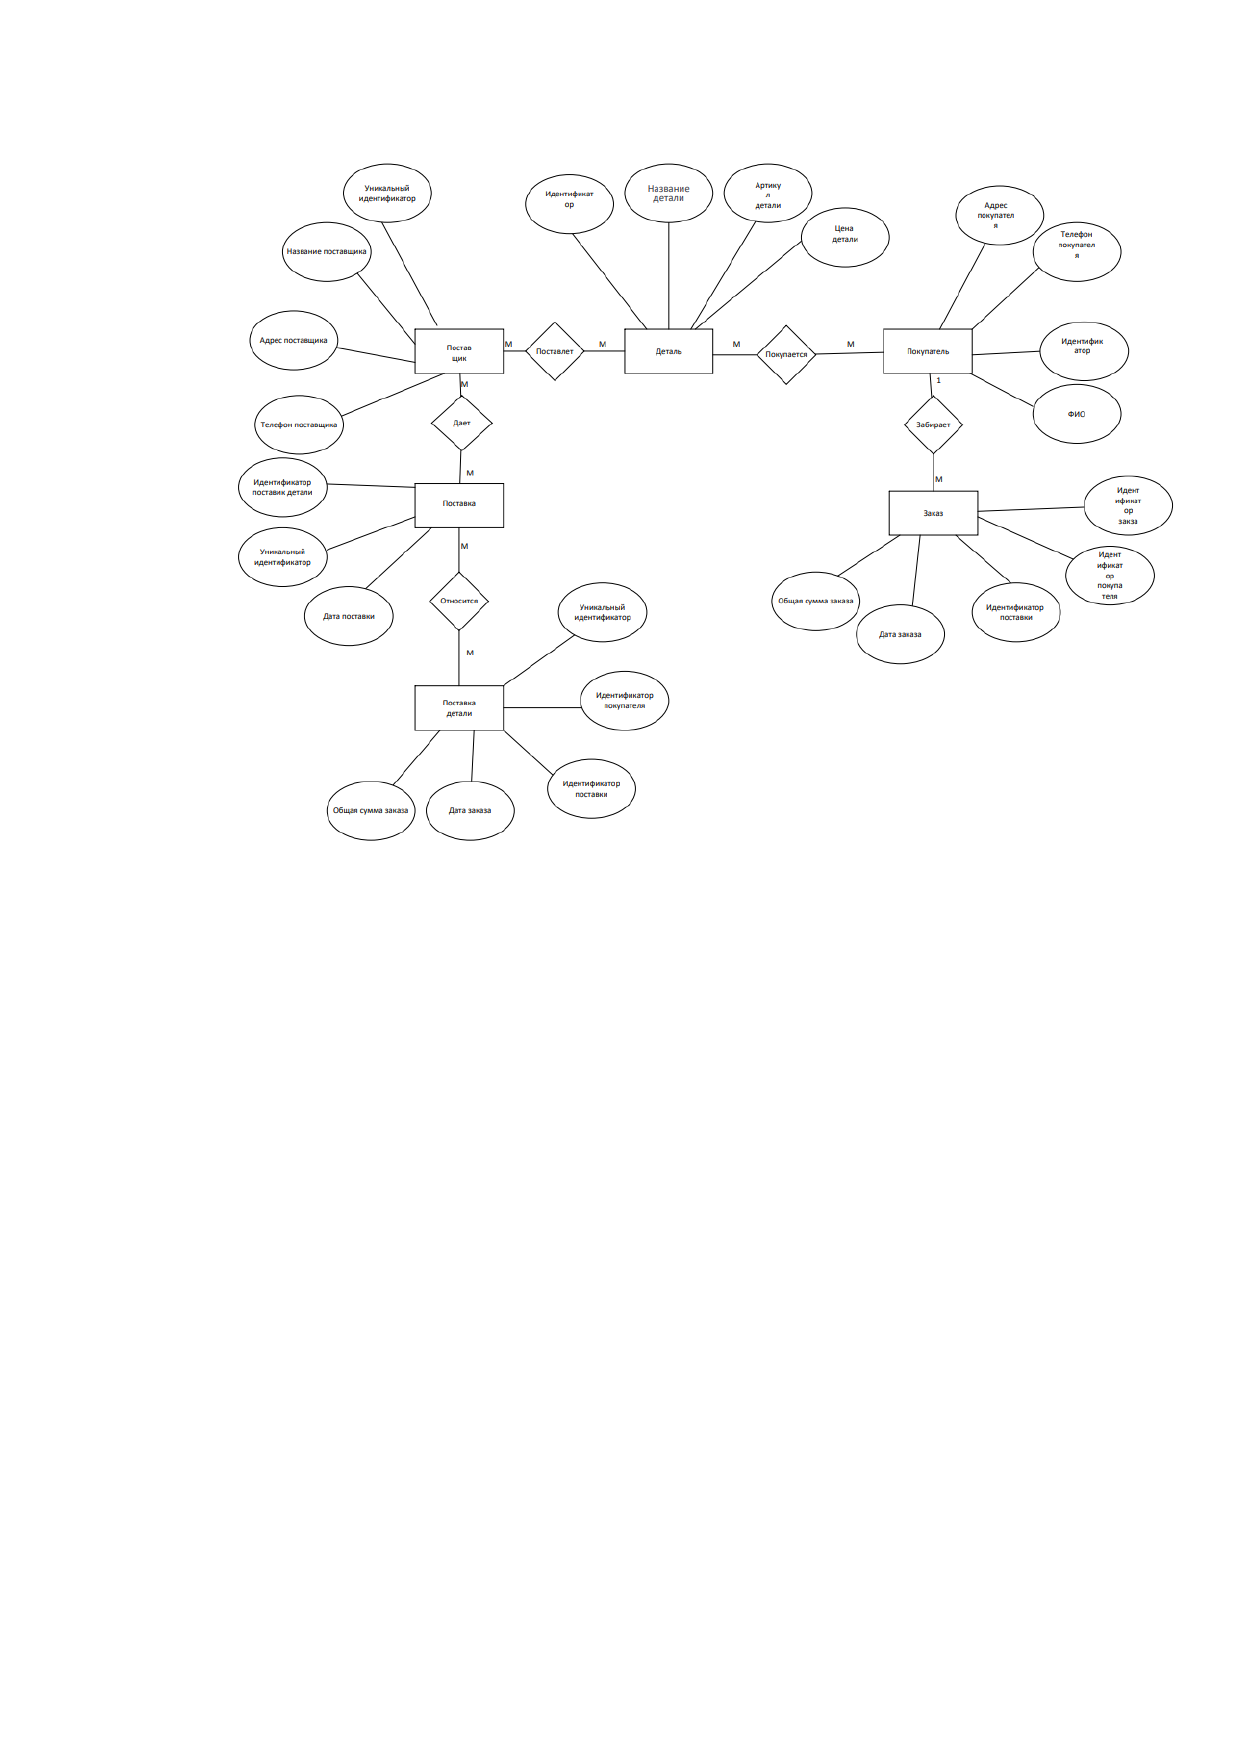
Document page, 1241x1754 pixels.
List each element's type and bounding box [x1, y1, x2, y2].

picture [177, 118, 1211, 858]
